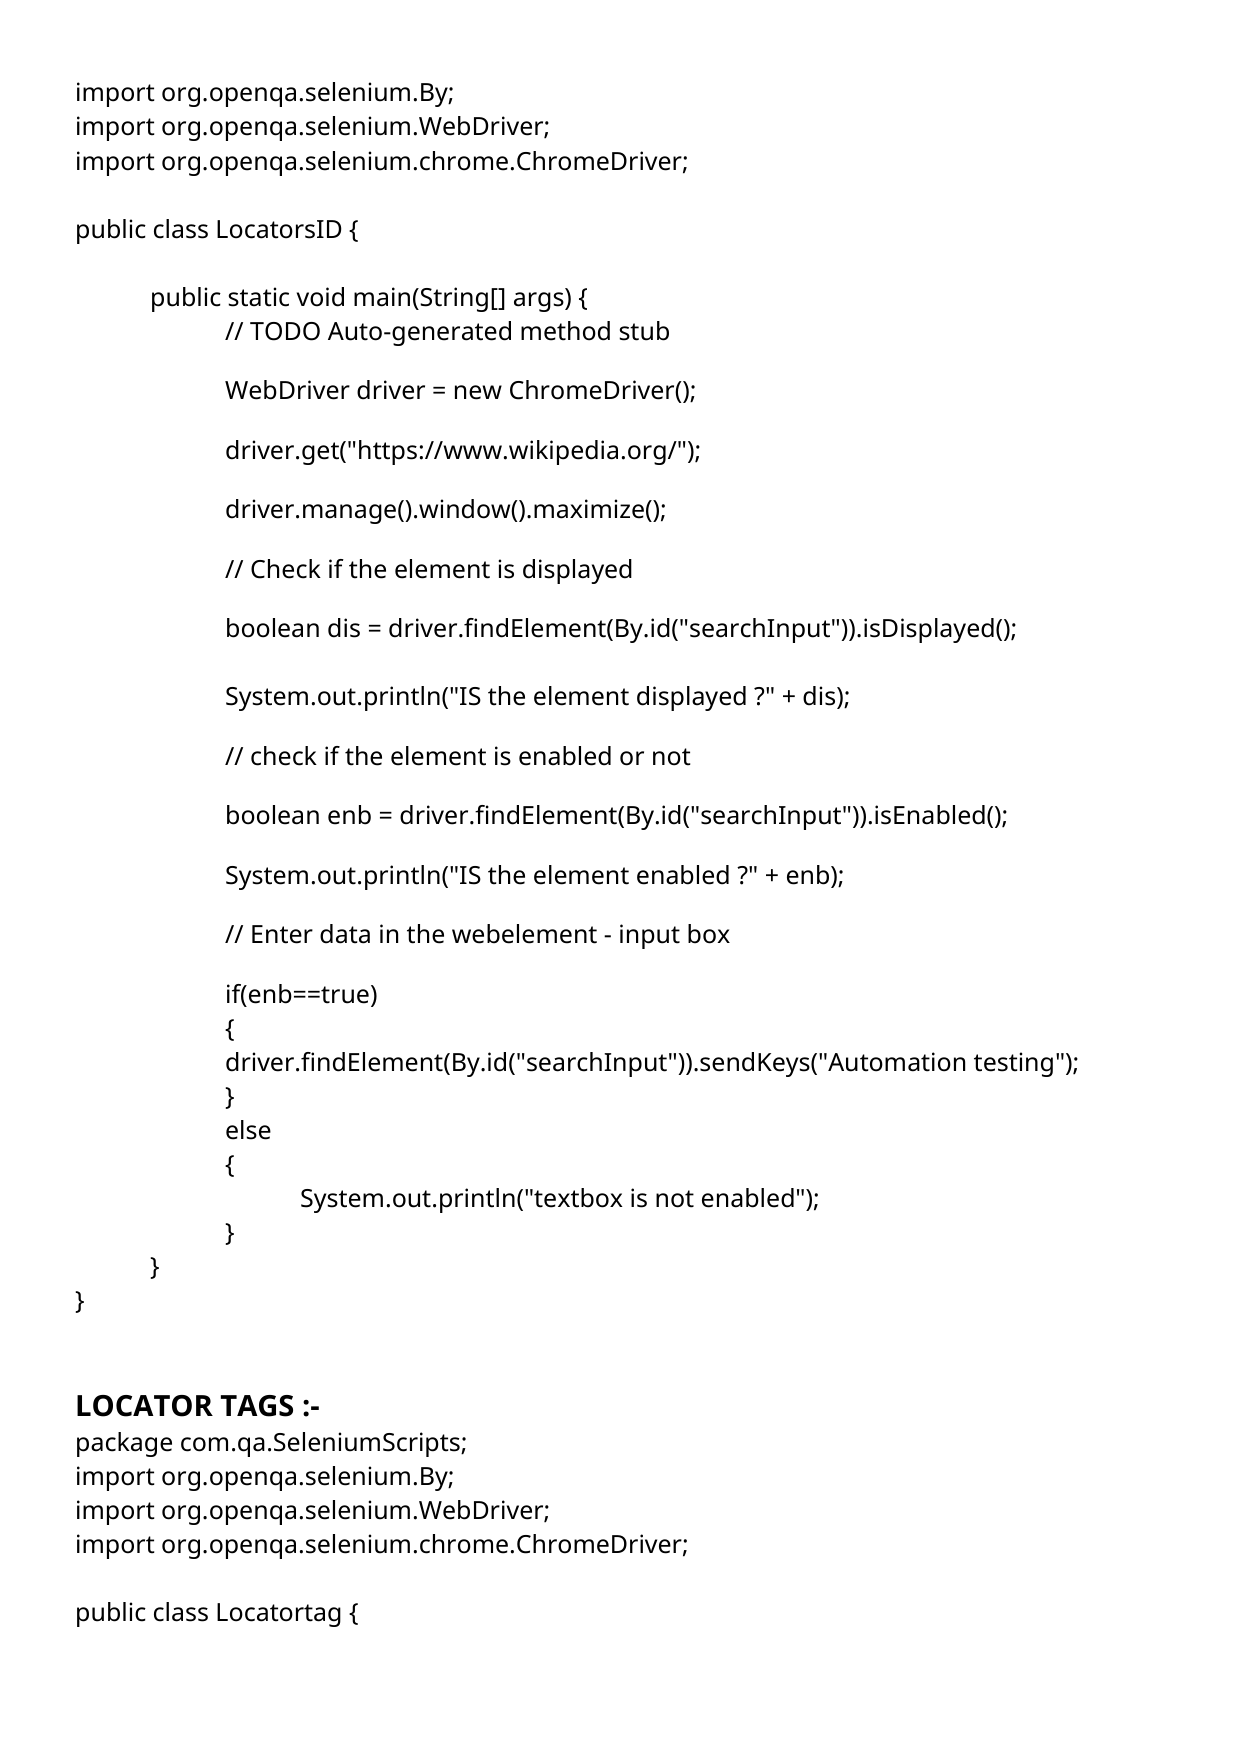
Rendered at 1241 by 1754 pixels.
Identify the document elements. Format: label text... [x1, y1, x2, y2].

text System.out.println("IS the element enabled ?" + enb); [75, 857, 1165, 891]
text LOCATOR TAGS :- [75, 1385, 1165, 1425]
text import org.openqa.selenium.chrome.ChromeDriver; [75, 1527, 1165, 1561]
text public static void main(String[] args) { [75, 279, 1165, 313]
text import org.openqa.selenium.WebDriver; [75, 109, 1165, 143]
text public class Locatortag { [75, 1595, 1165, 1629]
text } [75, 1249, 1165, 1283]
text // Enter data in the webelement - input box [75, 917, 1165, 951]
text public class LocatorsID { [75, 211, 1165, 245]
text if(enb==true) [75, 976, 1165, 1010]
text import org.openqa.selenium.WebDriver; [75, 1493, 1165, 1527]
text WebDriver driver = new ChromeDriver(); [75, 373, 1165, 407]
text import org.openqa.selenium.By; [75, 1459, 1165, 1493]
text else [75, 1113, 1165, 1147]
text { [75, 1147, 1165, 1181]
text } [75, 1078, 1165, 1113]
text } [75, 1283, 1165, 1317]
text // TODO Auto-generated method stub [75, 313, 1165, 347]
text System.out.println("textbox is not enabled"); [75, 1181, 1165, 1215]
text // Check if the element is displayed [75, 551, 1165, 585]
text boolean dis = driver.findElement(By.id("searchInput")).isDisplayed(); [75, 611, 1165, 645]
text { [75, 1010, 1165, 1044]
text } [75, 1215, 1165, 1249]
text driver.manage().window().maximize(); [75, 492, 1165, 526]
text package com.qa.SeleniumScripts; [75, 1425, 1165, 1459]
text driver.findElement(By.id("searchInput")).sendKeys("Automation testing"); [75, 1044, 1165, 1078]
text import org.openqa.selenium.chrome.ChromeDriver; [75, 143, 1165, 177]
text System.out.println("IS the element displayed ?" + dis); [75, 679, 1165, 713]
text driver.get("https://www.wikipedia.org/"); [75, 432, 1165, 466]
text // check if the element is enabled or not [75, 738, 1165, 772]
text boolean enb = driver.findElement(By.id("searchInput")).isEnabled(); [75, 798, 1165, 832]
text import org.openqa.selenium.By; [75, 75, 1165, 109]
